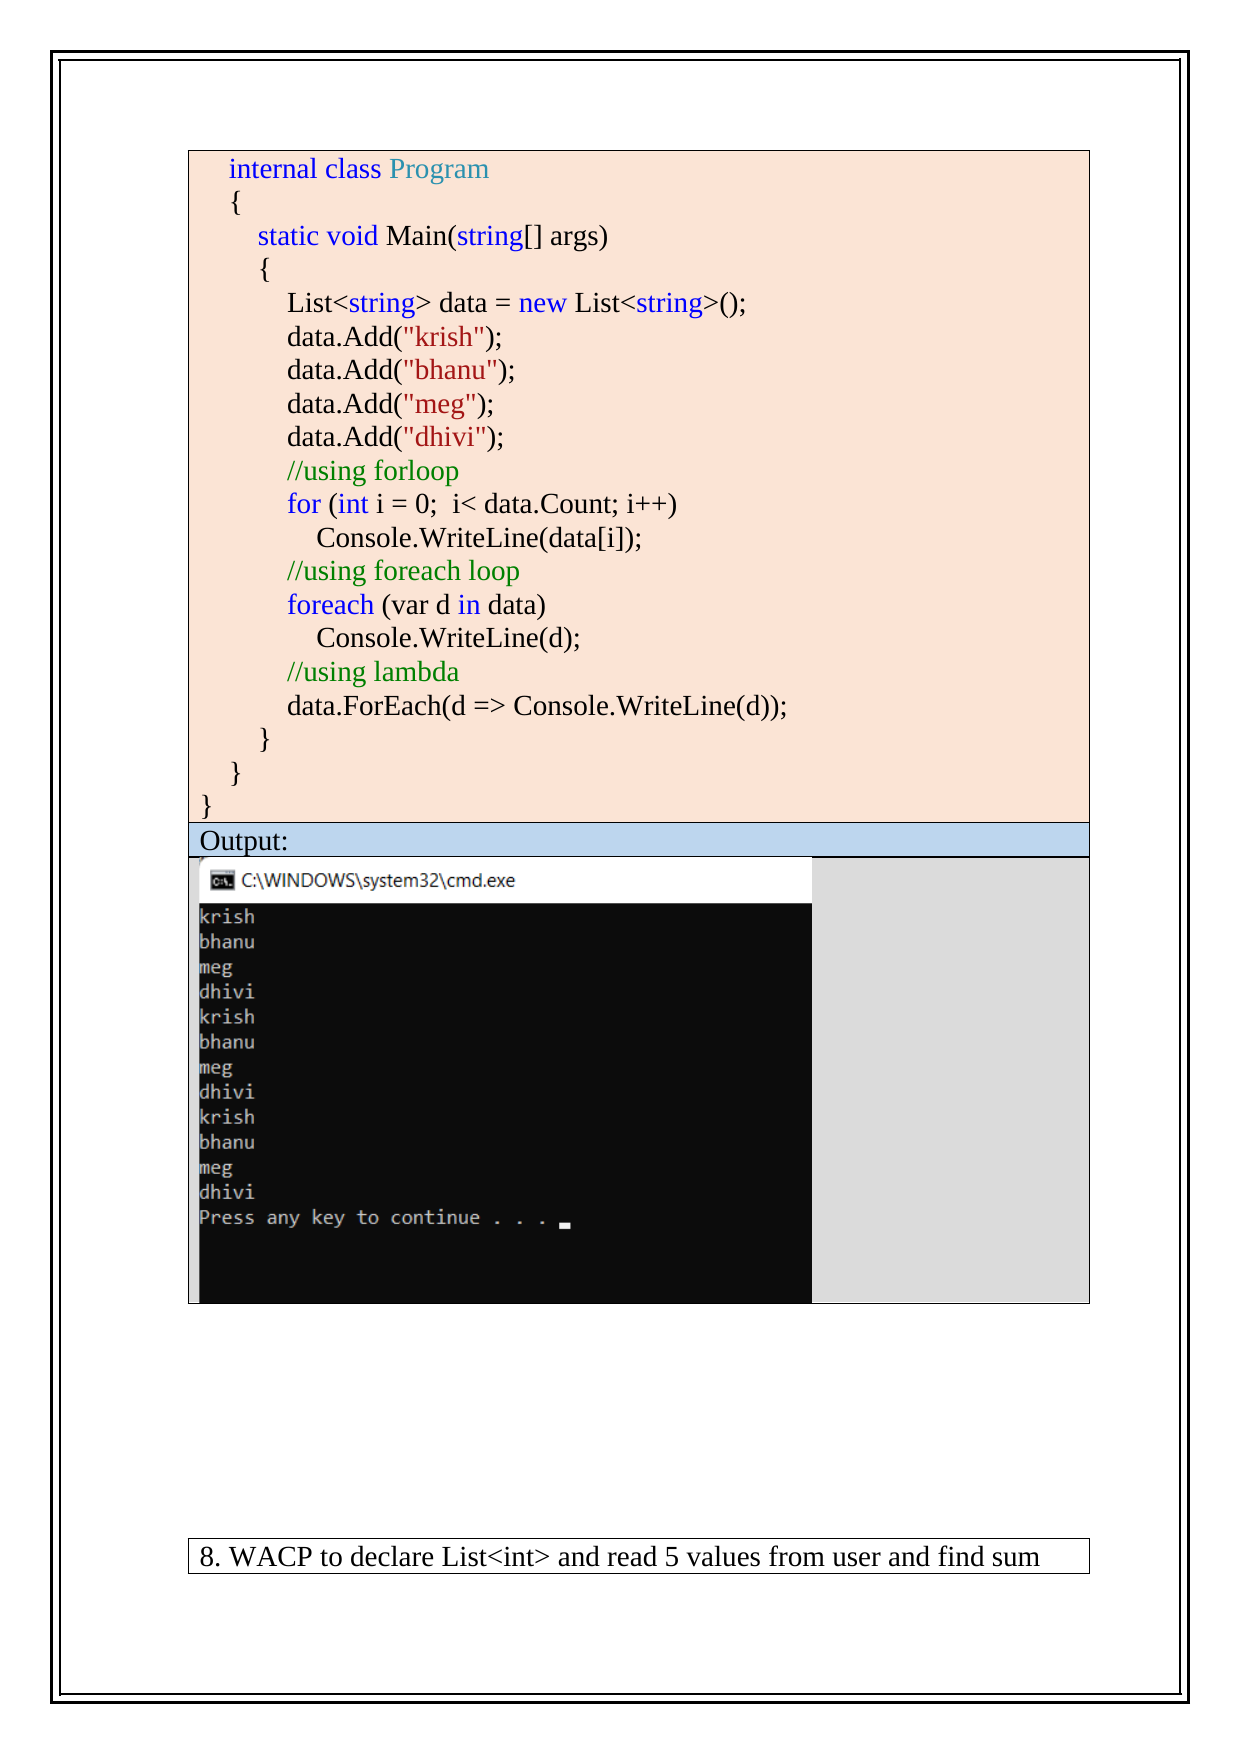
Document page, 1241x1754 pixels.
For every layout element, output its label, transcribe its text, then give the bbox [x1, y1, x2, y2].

picture [199, 857, 812, 1303]
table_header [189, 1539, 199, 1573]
table_cell [189, 858, 199, 1302]
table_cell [189, 151, 1089, 822]
table_cell Output: [189, 823, 1089, 856]
table_cell [812, 858, 1089, 1302]
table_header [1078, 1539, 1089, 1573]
